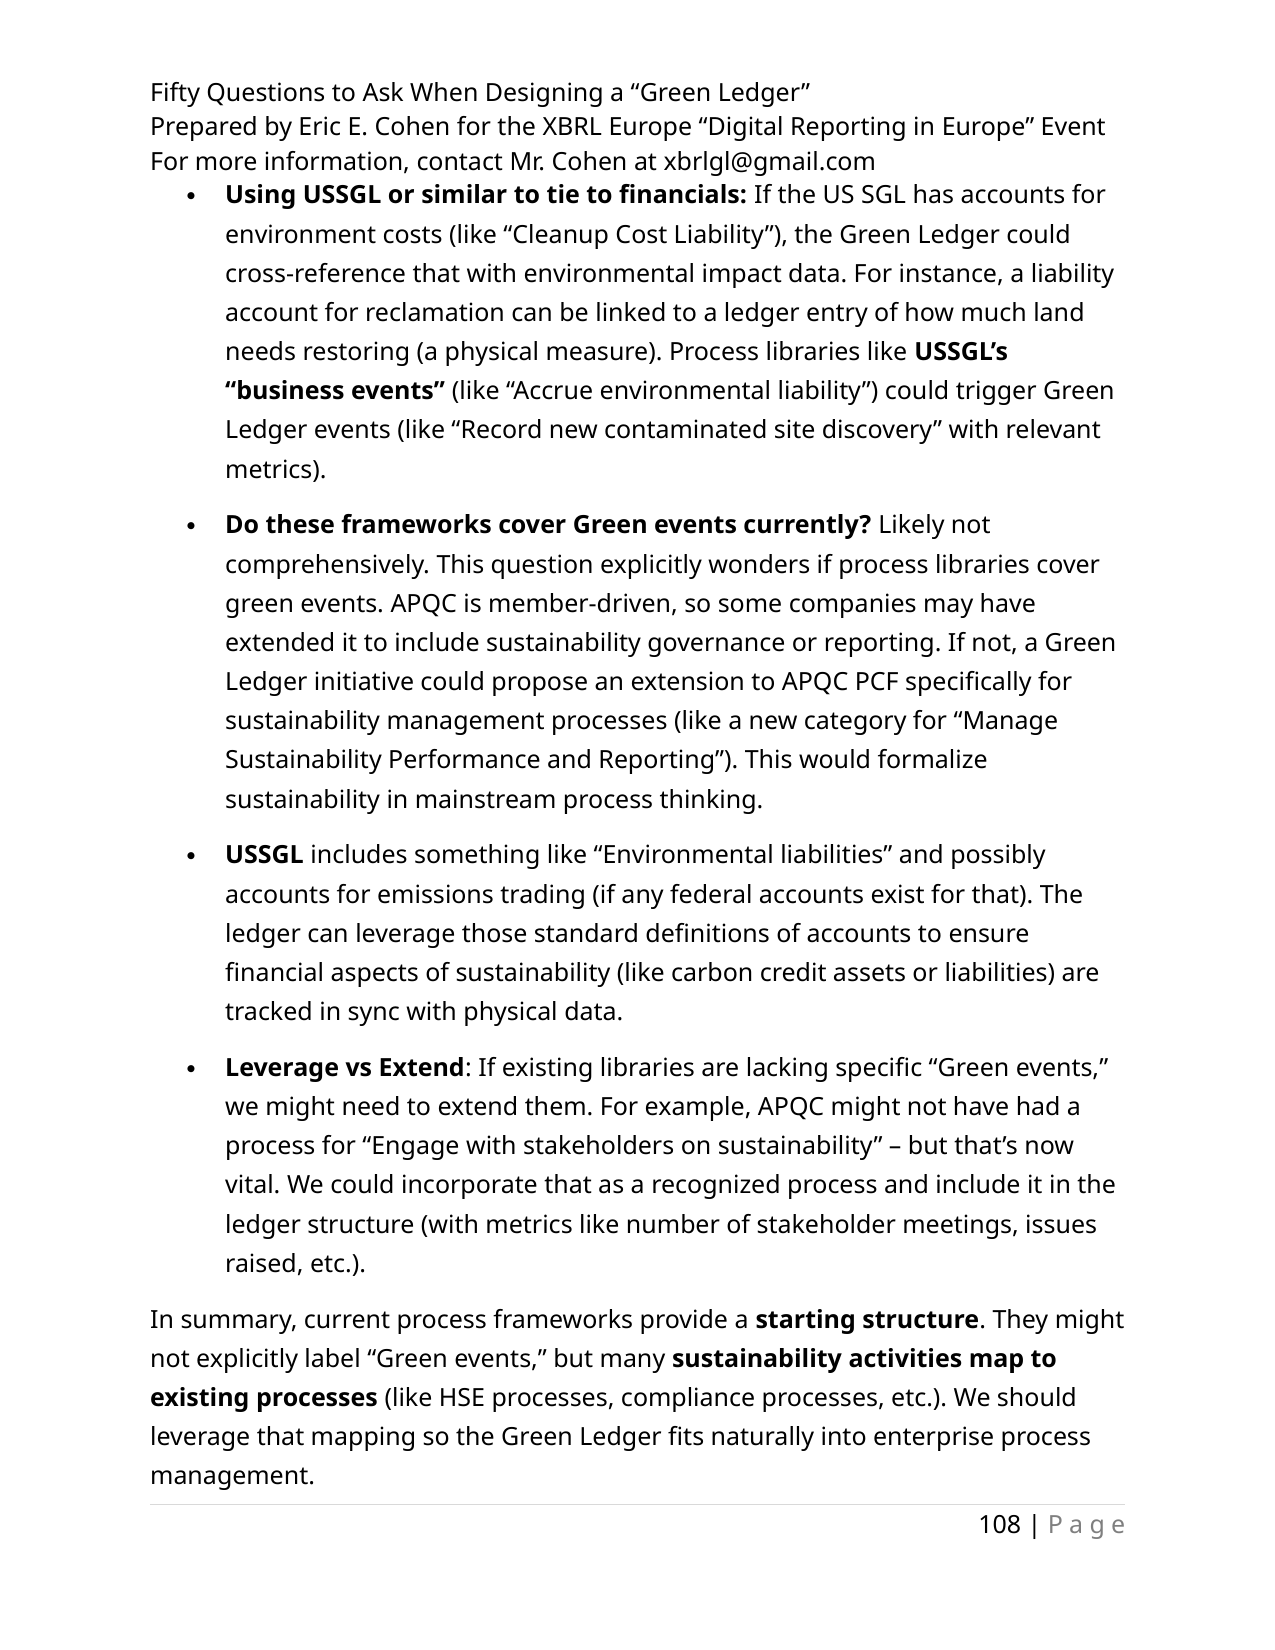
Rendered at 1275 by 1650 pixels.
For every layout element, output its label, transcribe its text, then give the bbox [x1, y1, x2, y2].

list Do these frameworks cover Green events currently? Likely not comprehensively. This question explicitly wonders if process libraries cover green events. APQC is member-driven, so some companies may have extended it to include sustainability governance or reporting. If not, a Green Ledger initiative could propose an extension to APQC PCF specifically for sustainability management processes (like a new category for “Manage Sustainability Performance and Reporting”). This would formalize sustainability in mainstream process thinking. [187, 507, 1125, 815]
list Using USSGL or similar to tie to financials: If the US SGL has accounts for environment costs (like “Cleanup Cost Liability”), the Green Ledger could cross-reference that with environmental impact data. For instance, a liability account for reclamation can be linked to a ledger entry of how much land needs restoring (a physical measure). Process libraries like USSGL’s “business events” (like “Accrue environmental liability”) could trigger Green Ledger events (like “Record new contaminated site discovery” with relevant metrics). [187, 177, 1125, 485]
list Leverage vs Extend: If existing libraries are lacking specific “Green events,” we might need to extend them. For example, APQC might not have had a process for “Engage with stakeholders on sustainability” – but that’s now vital. We could incorporate that as a recognized process and include it in the ledger structure (with metrics like number of stakeholder meetings, issues raised, etc.). [187, 1050, 1125, 1279]
text In summary, current process frameworks provide a starting structure. They might not explicitly label “Green events,” but many sustainability activities map to existing processes (like HSE processes, compliance processes, etc.). We should leverage that mapping so the Green Ledger fits naturally into enterprise process management. [150, 1301, 1125, 1492]
list USSGL includes something like “Environmental liabilities” and possibly accounts for emissions trading (if any federal accounts exist for that). The ledger can leverage those standard definitions of accounts to ensure financial aspects of sustainability (like carbon credit assets or liabilities) are tracked in sync with physical data. [187, 837, 1125, 1028]
